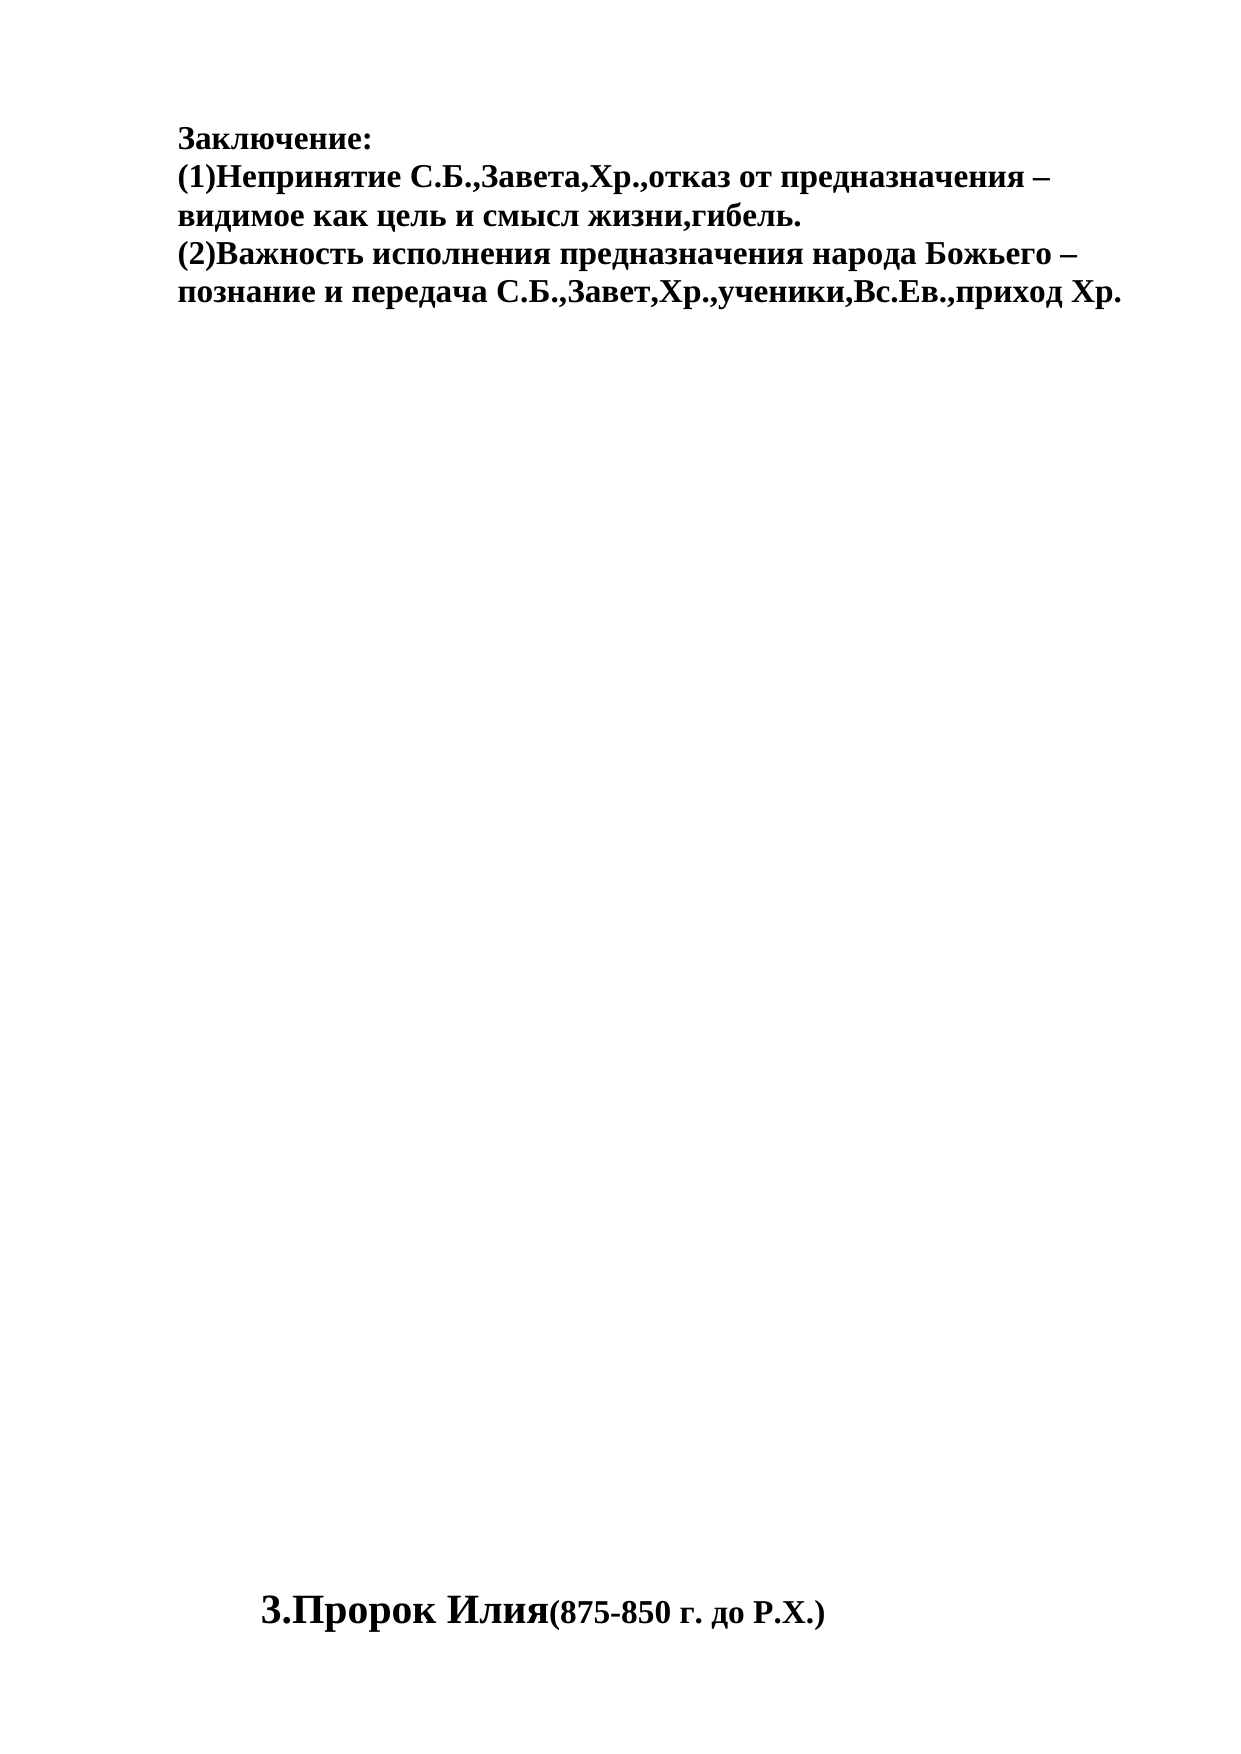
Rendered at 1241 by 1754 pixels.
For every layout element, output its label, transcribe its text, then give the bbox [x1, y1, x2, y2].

text Заключение: [177, 118, 1152, 156]
text видимое как цель и смысл жизни,гибель. [177, 195, 1152, 233]
text (1)Непринятие С.Б.,Завета,Хр.,отказ от предназначения – [177, 156, 1152, 195]
text (2)Важность исполнения предназначения народа Божьего – познание и передача С.Б.,Завет,Хр.,ученики,Вс.Ев.,приход Хр. [177, 233, 1152, 310]
text 3.Пророк Илия(875-850 г. до Р.Х.) [177, 1584, 1152, 1632]
